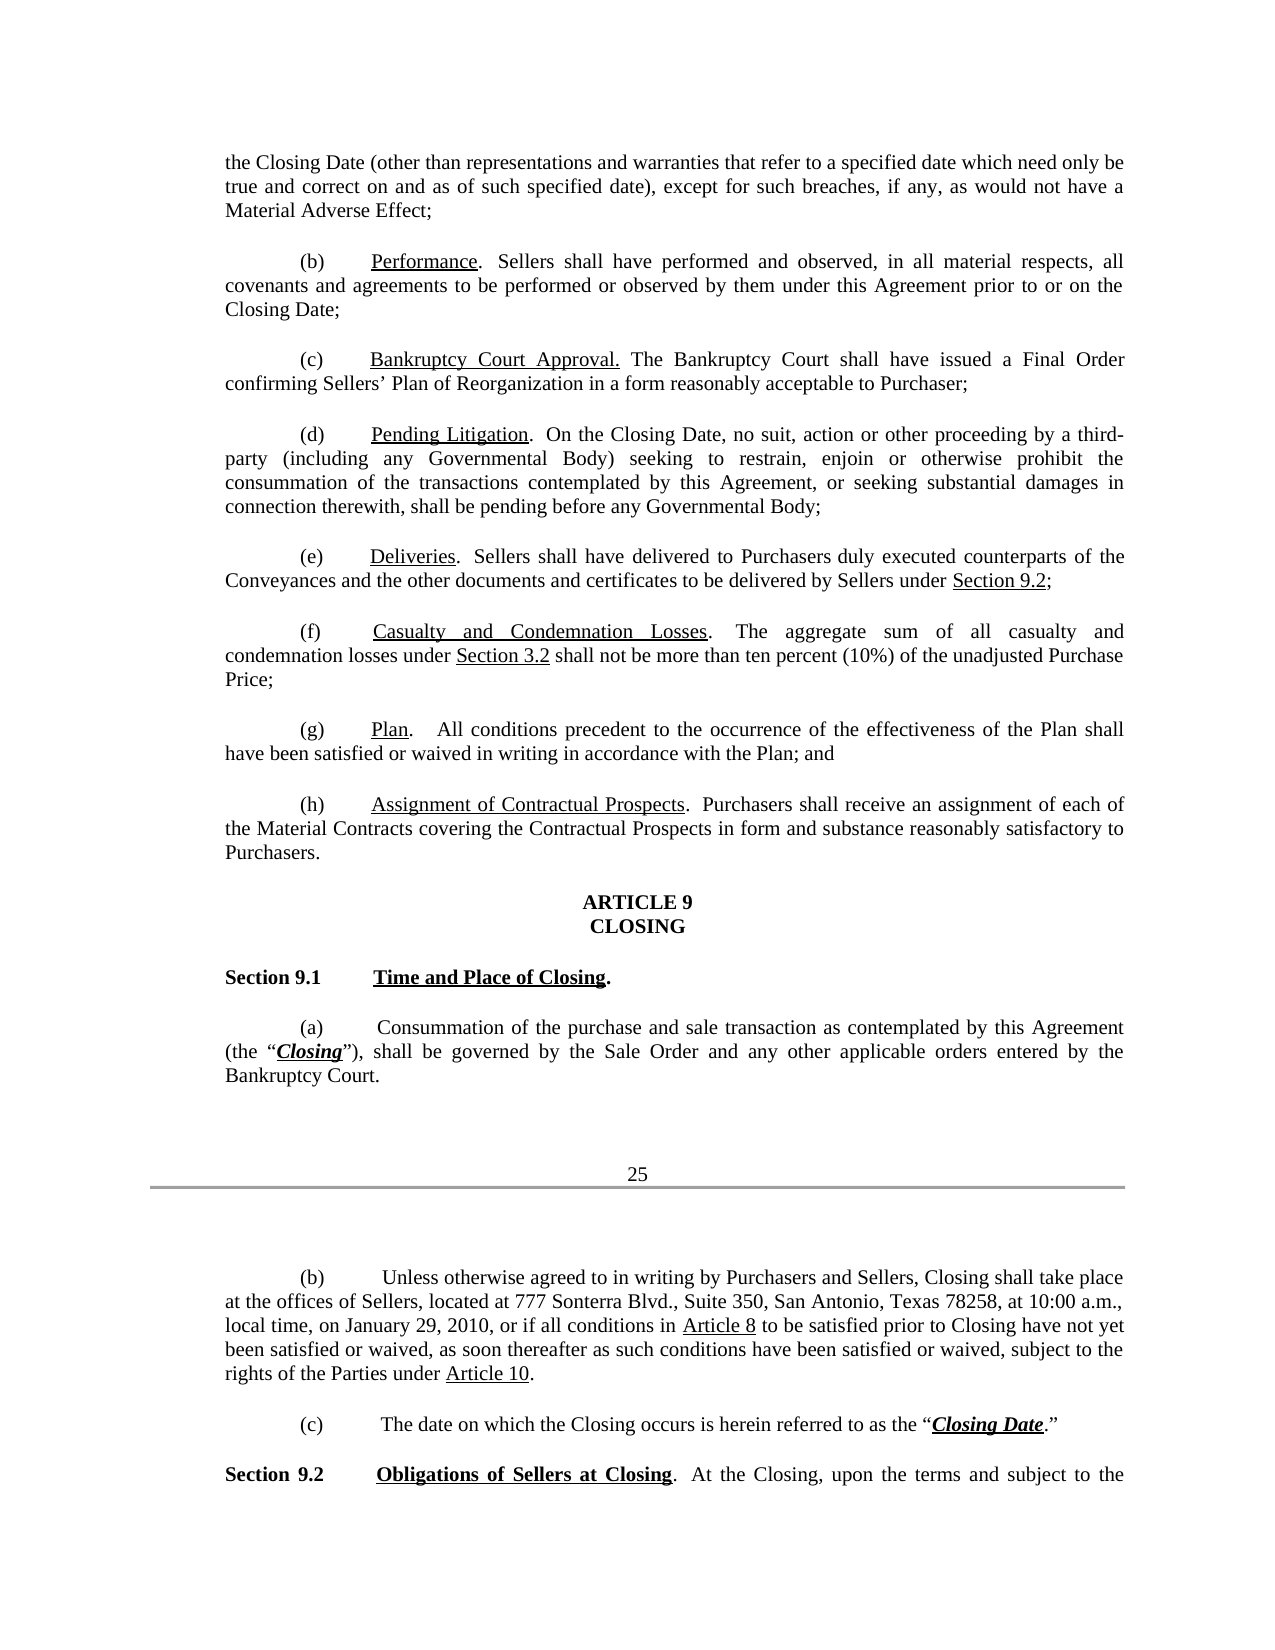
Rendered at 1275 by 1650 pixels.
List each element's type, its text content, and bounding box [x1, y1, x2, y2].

text (h) Assignment of Contractual Prospects. Purchasers shall receive an assignment of each of the Material Contracts covering the Contractual Prospects in form and substance reasonably satisfactory to Purchasers. [225, 792, 1125, 864]
text (e) Deliveries. Sellers shall have delivered to Purchasers duly executed counterparts of the Conveyances and the other documents and certificates to be delivered by Sellers under Section 9.2; [225, 544, 1125, 592]
text (d) Pending Litigation. On the Closing Date, no suit, action or other proceeding by a third-party (including any Governmental Body) seeking to restrain, enjoin or otherwise prohibit the consummation of the transactions contemplated by this Agreement, or seeking substantial damages in connection therewith, shall be pending before any Governmental Body; [225, 422, 1125, 518]
text (f) Casualty and Condemnation Losses. The aggregate sum of all casualty and condemnation losses under Section 3.2 shall not be more than ten percent (10%) of the unadjusted Purchase Price; [225, 619, 1125, 691]
text CLOSING [150, 914, 1125, 938]
text Section 9.1 Time and Place of Closing. [150, 965, 1125, 989]
text (g) Plan. All conditions precedent to the occurrence of the effectiveness of the Plan shall have been satisfied or waived in writing in accordance with the Plan; and [225, 717, 1125, 765]
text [150, 1462, 1125, 1486]
text (b) Unless otherwise agreed to in writing by Purchasers and Sellers, Closing shall take place at the offices of Sellers, located at 777 Sonterra Blvd., Suite 350, San Antonio, Texas 78258, at 10:00 a.m., local time, on January 29, 2010, or if all conditions in Article 8 to be satisfied prior to Closing have not yet been satisfied or waived, as soon thereafter as such conditions have been satisfied or waived, subject to the rights of the Parties under Article 10. [225, 1265, 1125, 1385]
text 25 [150, 1162, 1125, 1185]
text (c) The date on which the Closing occurs is herein referred to as the “Closing Date.” [225, 1412, 1125, 1436]
text (b) Performance. Sellers shall have performed and observed, in all material respects, all covenants and agreements to be performed or observed by them under this Agreement prior to or on the Closing Date; [225, 248, 1125, 321]
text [225, 150, 1125, 222]
text ARTICLE 9 [150, 890, 1125, 914]
text (a) Consummation of the purchase and sale transaction as contemplated by this Agreement (the “Closing”), shall be governed by the Sale Order and any other applicable orders entered by the Bankruptcy Court. [225, 1015, 1125, 1087]
text (c) Bankruptcy Court Approval. The Bankruptcy Court shall have issued a Final Order confirming Sellers’ Plan of Reorganization in a form reasonably acceptable to Purchaser; [225, 347, 1125, 395]
